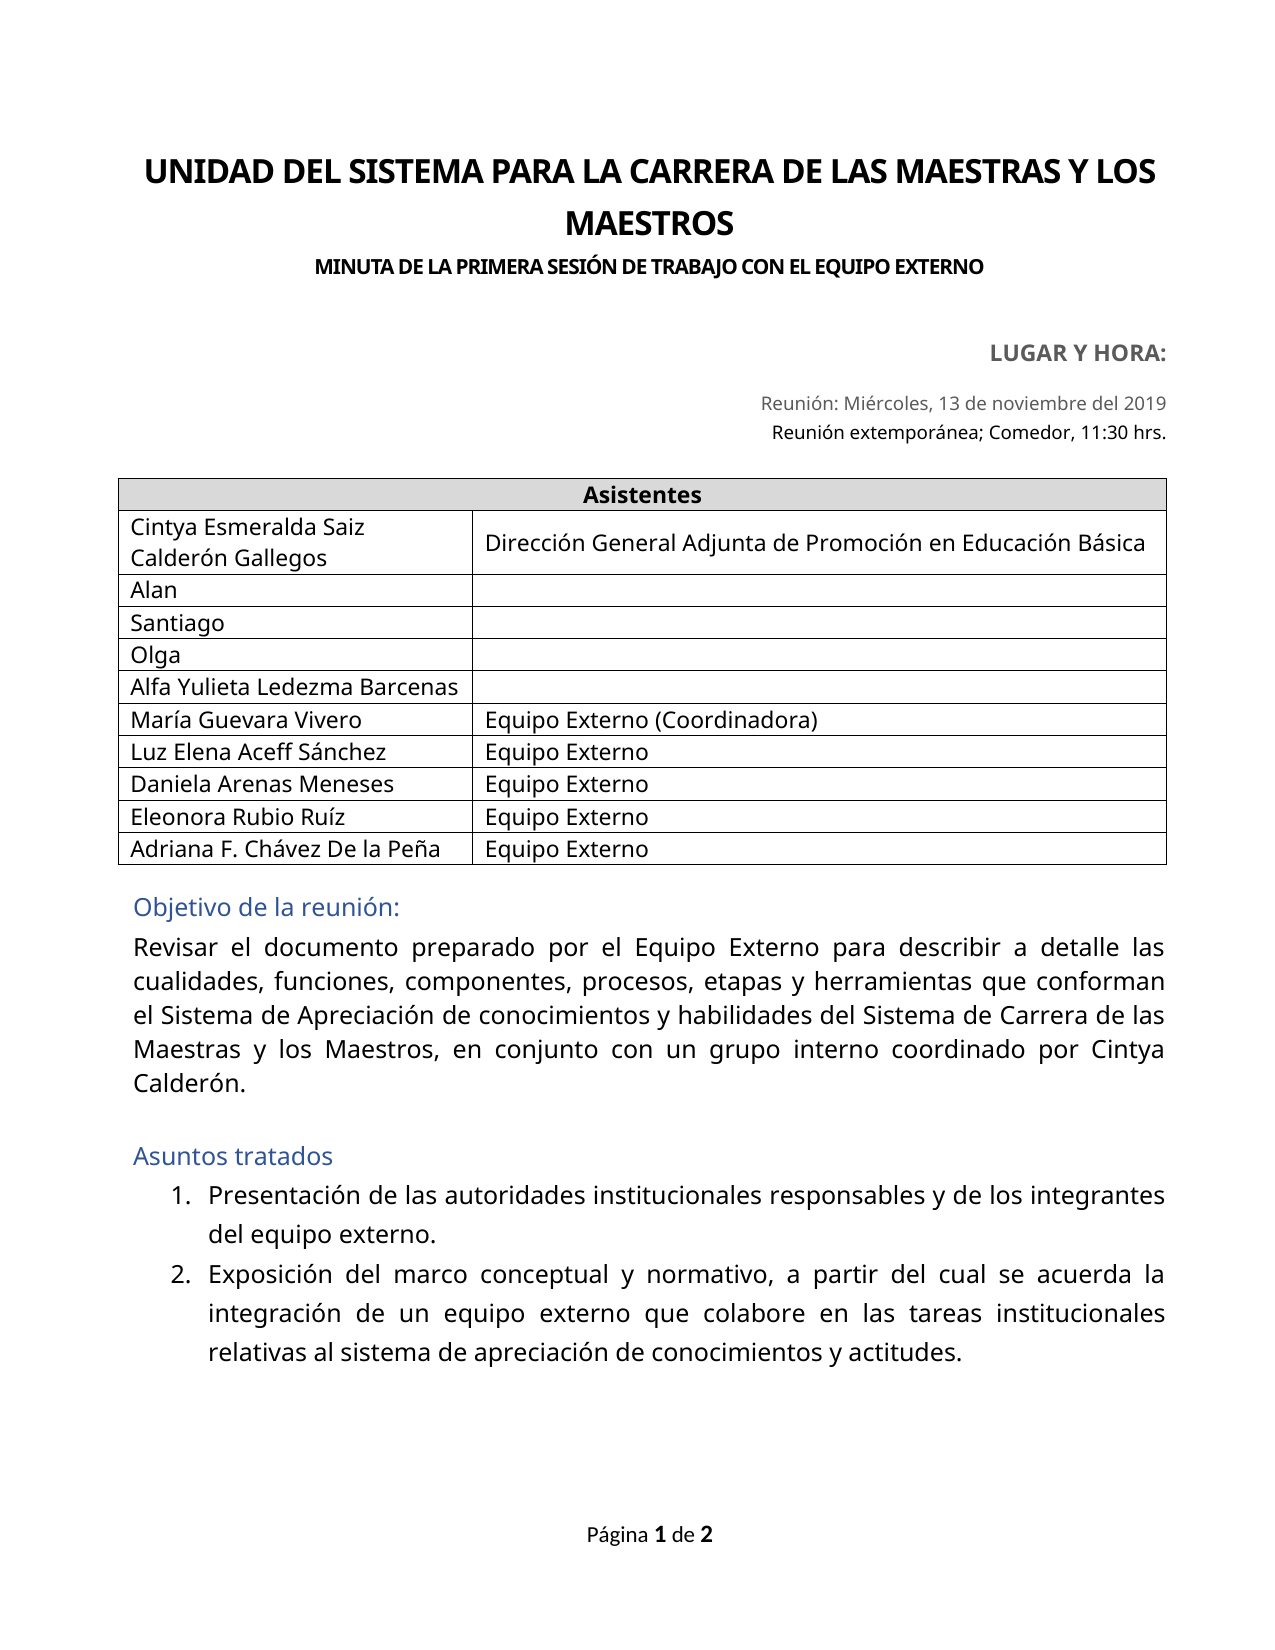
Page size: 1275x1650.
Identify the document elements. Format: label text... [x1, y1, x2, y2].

table_cell Equipo Externo [473, 736, 1166, 767]
title MINUTA DE LA PRIMERA SESIÓN DE TRABAJO CON EL EQUIPO EXTERNO [133, 252, 1167, 280]
list Exposición del marco conceptual y normativo, a partir del cual se acuerda la integración de un equipo externo que colabore en las tareas institucionales relativas al sistema de apreciación de conocimientos y actitudes. [170, 1256, 1167, 1369]
table_cell Alfa Yulieta Ledezma Barcenas [119, 671, 472, 703]
subtitle Objetivo de la reunión: [133, 890, 1167, 924]
table_cell Equipo Externo [473, 833, 1166, 864]
text Revisar el documento preparado por el Equipo Externo para describir a detalle las cualidades, funciones, componentes, procesos, etapas y herramientas que conforman el Sistema de Apreciación de conocimientos y habilidades del Sistema de Carrera de las Maestras y los Maestros, en conjunto con un grupo interno coordinado por Cintya Calderón. [133, 929, 1167, 1099]
table_cell Luz Elena Aceff Sánchez [119, 736, 472, 767]
table_cell [473, 575, 1166, 606]
table_cell Olga [119, 639, 472, 670]
table_cell Alan [119, 575, 472, 606]
table_cell Adriana F. Chávez De la Peña [119, 833, 472, 864]
table_header Asistentes [119, 479, 1166, 510]
list Presentación de las autoridades institucionales responsables y de los integrantes del equipo externo. [170, 1178, 1167, 1251]
text Reunión extemporánea; Comedor, 11:30 hrs. [133, 419, 1167, 444]
table_cell [473, 607, 1166, 638]
table_cell Eleonora Rubio Ruíz [119, 801, 472, 832]
table_cell Equipo Externo (Coordinadora) [473, 704, 1166, 735]
table_cell [473, 671, 1166, 703]
table_cell Daniela Arenas Meneses [119, 768, 472, 799]
table_cell Cintya Esmeralda Saiz Calderón Gallegos [119, 511, 472, 573]
table_cell Equipo Externo [473, 768, 1166, 799]
title UNIDAD DEL SISTEMA PARA LA CARRERA DE LAS MAESTRAS Y LOS MAESTROS [133, 148, 1167, 245]
table_cell Santiago [119, 607, 472, 638]
table_cell Dirección General Adjunta de Promoción en Educación Básica [473, 511, 1166, 573]
subtitle Asuntos tratados [133, 1139, 1167, 1173]
subtitle LUGAR Y HORA: [133, 337, 1167, 368]
table_cell Equipo Externo [473, 801, 1166, 832]
subtitle Reunión: Miércoles, 13 de noviembre del 2019 [133, 390, 1167, 415]
table_cell [473, 639, 1166, 670]
table_cell María Guevara Vivero [119, 704, 472, 735]
